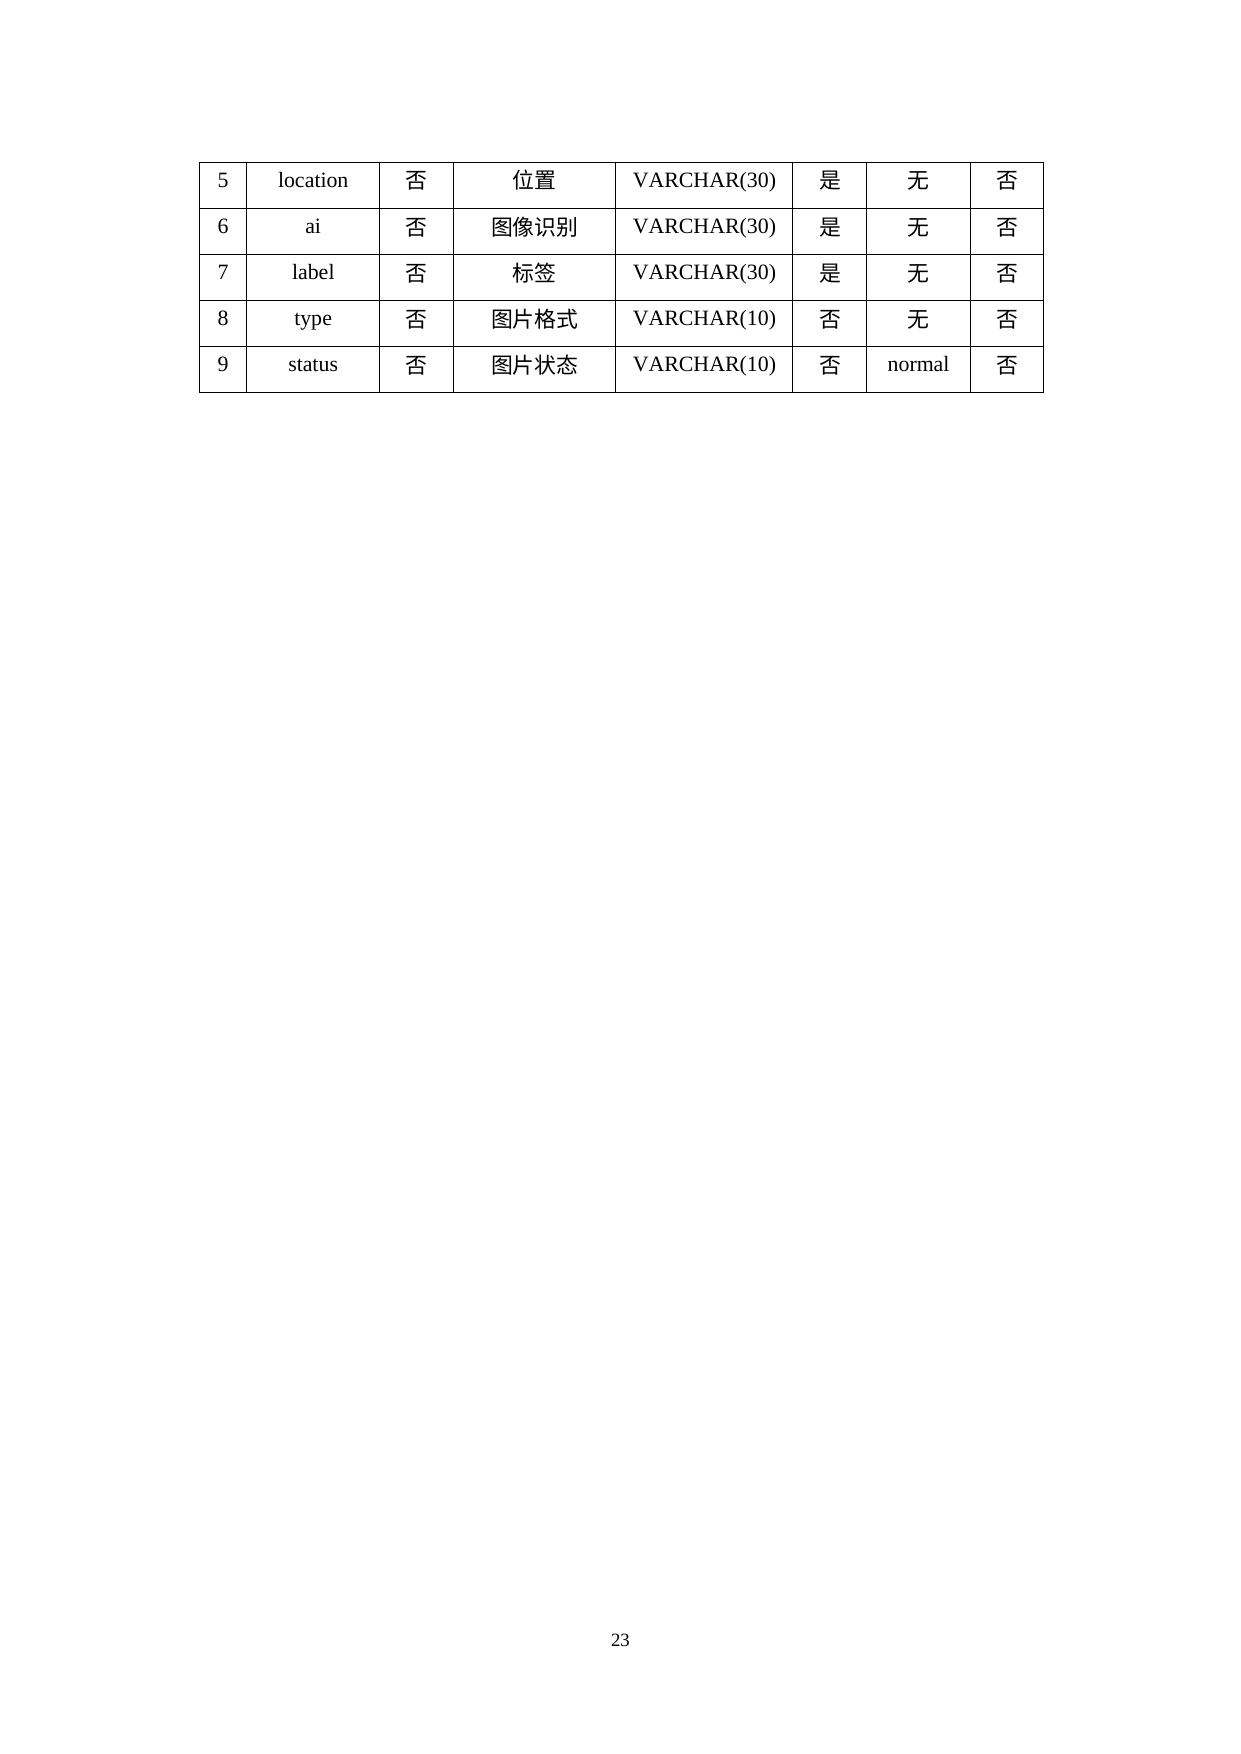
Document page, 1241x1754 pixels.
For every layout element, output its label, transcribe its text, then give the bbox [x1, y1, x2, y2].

table_cell 否 [380, 347, 453, 392]
table_cell 7 [200, 255, 246, 300]
table_cell 否 [380, 255, 453, 300]
table_cell VARCHAR(30) [616, 255, 792, 300]
table_cell 是 [793, 209, 866, 254]
table_cell 否 [380, 301, 453, 346]
table_cell VARCHAR(30) [616, 209, 792, 254]
table_cell 图像识别 [454, 209, 615, 254]
table_cell 否 [971, 209, 1043, 254]
table_cell ai [247, 209, 379, 254]
table_cell 无 [867, 255, 970, 300]
table_cell 否 [380, 163, 453, 208]
table_cell status [247, 347, 379, 392]
table_cell 否 [971, 163, 1043, 208]
table_cell 否 [971, 301, 1043, 346]
table_cell 否 [793, 347, 866, 392]
table_cell 图片格式 [454, 301, 615, 346]
table_cell VARCHAR(10) [616, 347, 792, 392]
table_cell location [247, 163, 379, 208]
table_cell 标签 [454, 255, 615, 300]
table_cell VARCHAR(10) [616, 301, 792, 346]
table_cell 8 [200, 301, 246, 346]
table_cell 否 [793, 301, 866, 346]
table_cell 无 [867, 301, 970, 346]
table_cell 否 [380, 209, 453, 254]
table_cell VARCHAR(30) [616, 163, 792, 208]
table_cell 图片状态 [454, 347, 615, 392]
table_cell 无 [867, 163, 970, 208]
table_cell 是 [793, 255, 866, 300]
table_cell 5 [200, 163, 246, 208]
table_cell 是 [793, 163, 866, 208]
table_cell 位置 [454, 163, 615, 208]
table_cell type [247, 301, 379, 346]
table_cell 否 [971, 347, 1043, 392]
table_cell 6 [200, 209, 246, 254]
table_cell 9 [200, 347, 246, 392]
table_cell label [247, 255, 379, 300]
table_cell 否 [971, 255, 1043, 300]
table_cell normal [867, 347, 970, 392]
table_cell 无 [867, 209, 970, 254]
